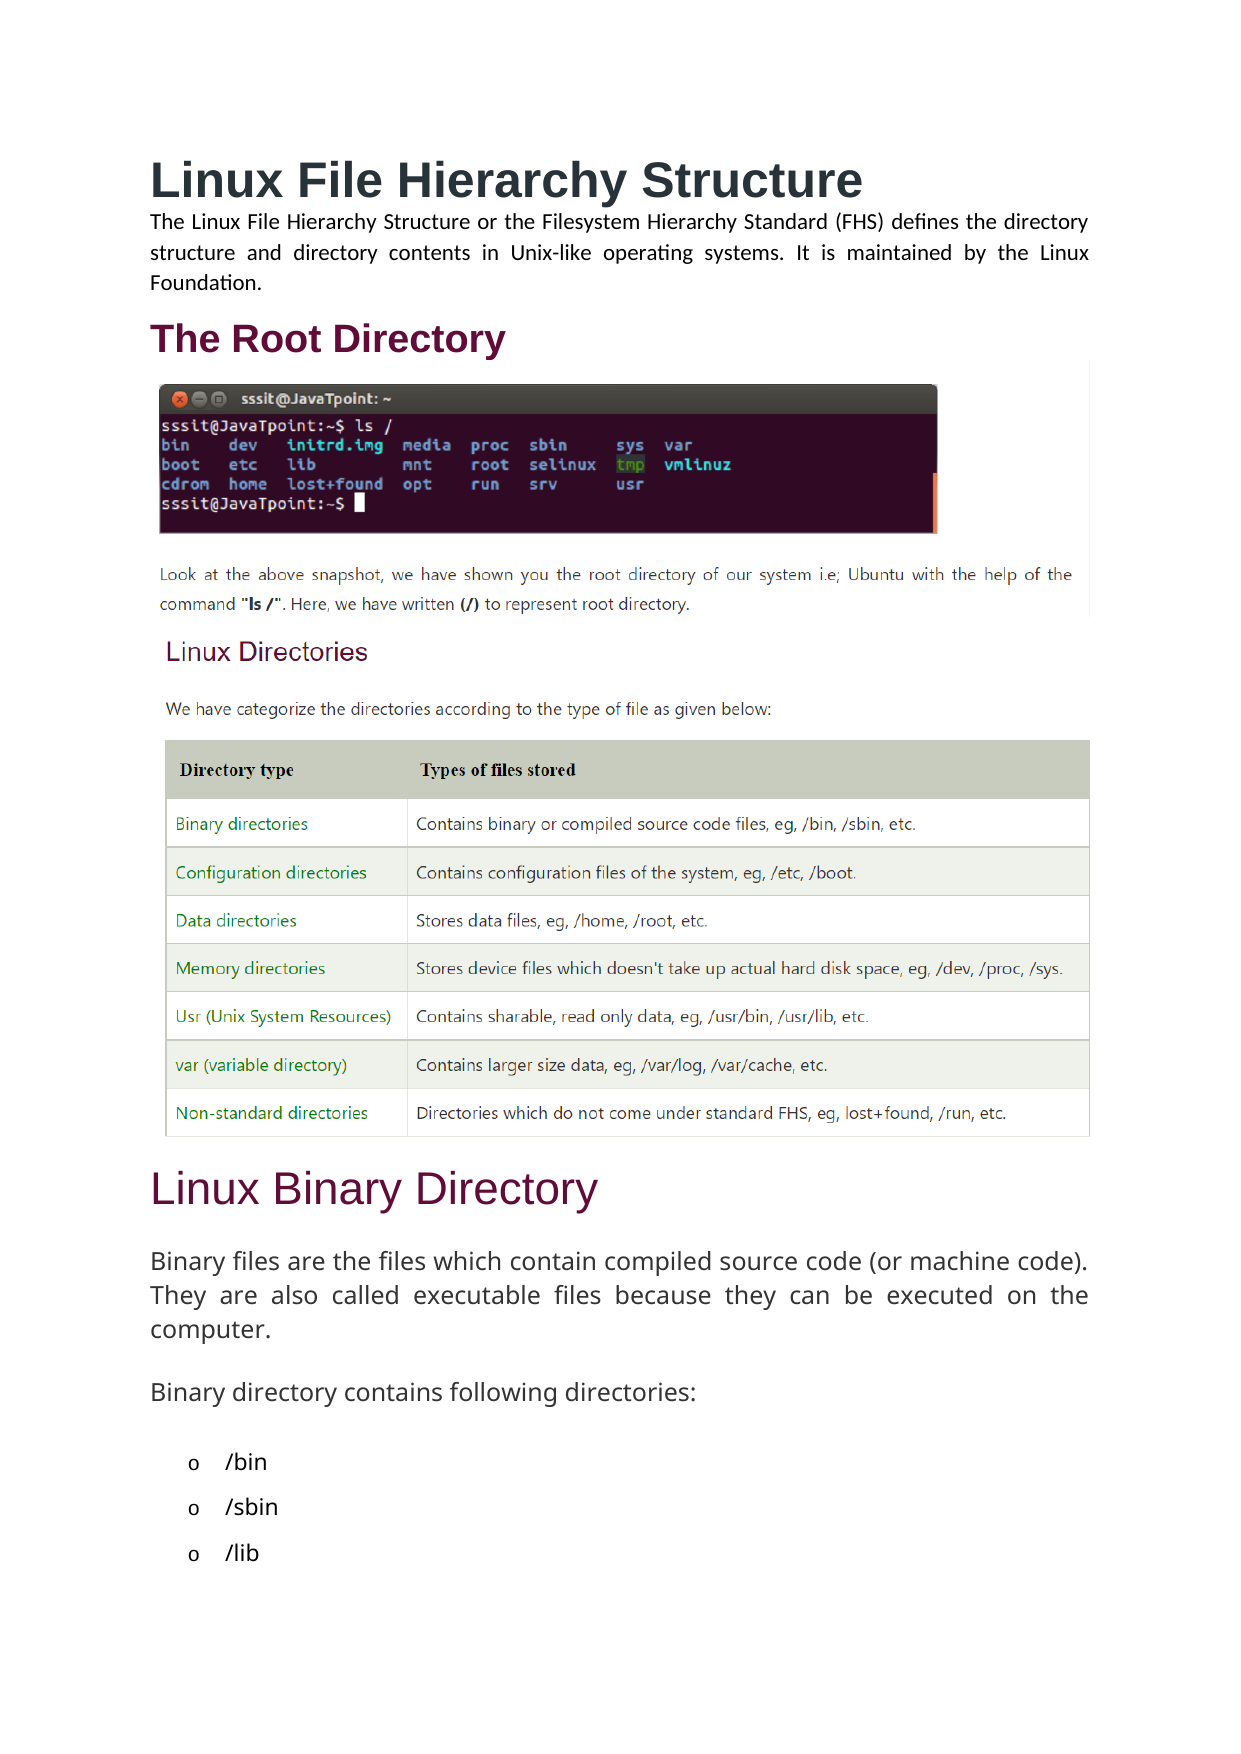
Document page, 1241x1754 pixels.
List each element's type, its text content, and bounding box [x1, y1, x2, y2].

list /bin [187, 1438, 1090, 1477]
list /lib [187, 1529, 1090, 1568]
picture [150, 635, 1091, 1143]
subtitle The Root Directory [150, 315, 1090, 360]
text Linux File Hierarchy Structure [150, 150, 1090, 207]
subtitle Linux Binary Directory [150, 1162, 1090, 1214]
picture [150, 360, 1091, 617]
text The Linux File Hierarchy Structure or the Filesystem Hierarchy Standard (FHS) defines the directory structure and directory contents in Unix-like operating systems. It is maintained by the Linux Foundation. [150, 207, 1090, 296]
text Binary files are the files which contain compiled source code (or machine code). They are also called executable files because they can be executed on the computer. [150, 1244, 1090, 1346]
text Binary directory contains following directories: [150, 1375, 1090, 1409]
list /sbin [187, 1483, 1090, 1523]
